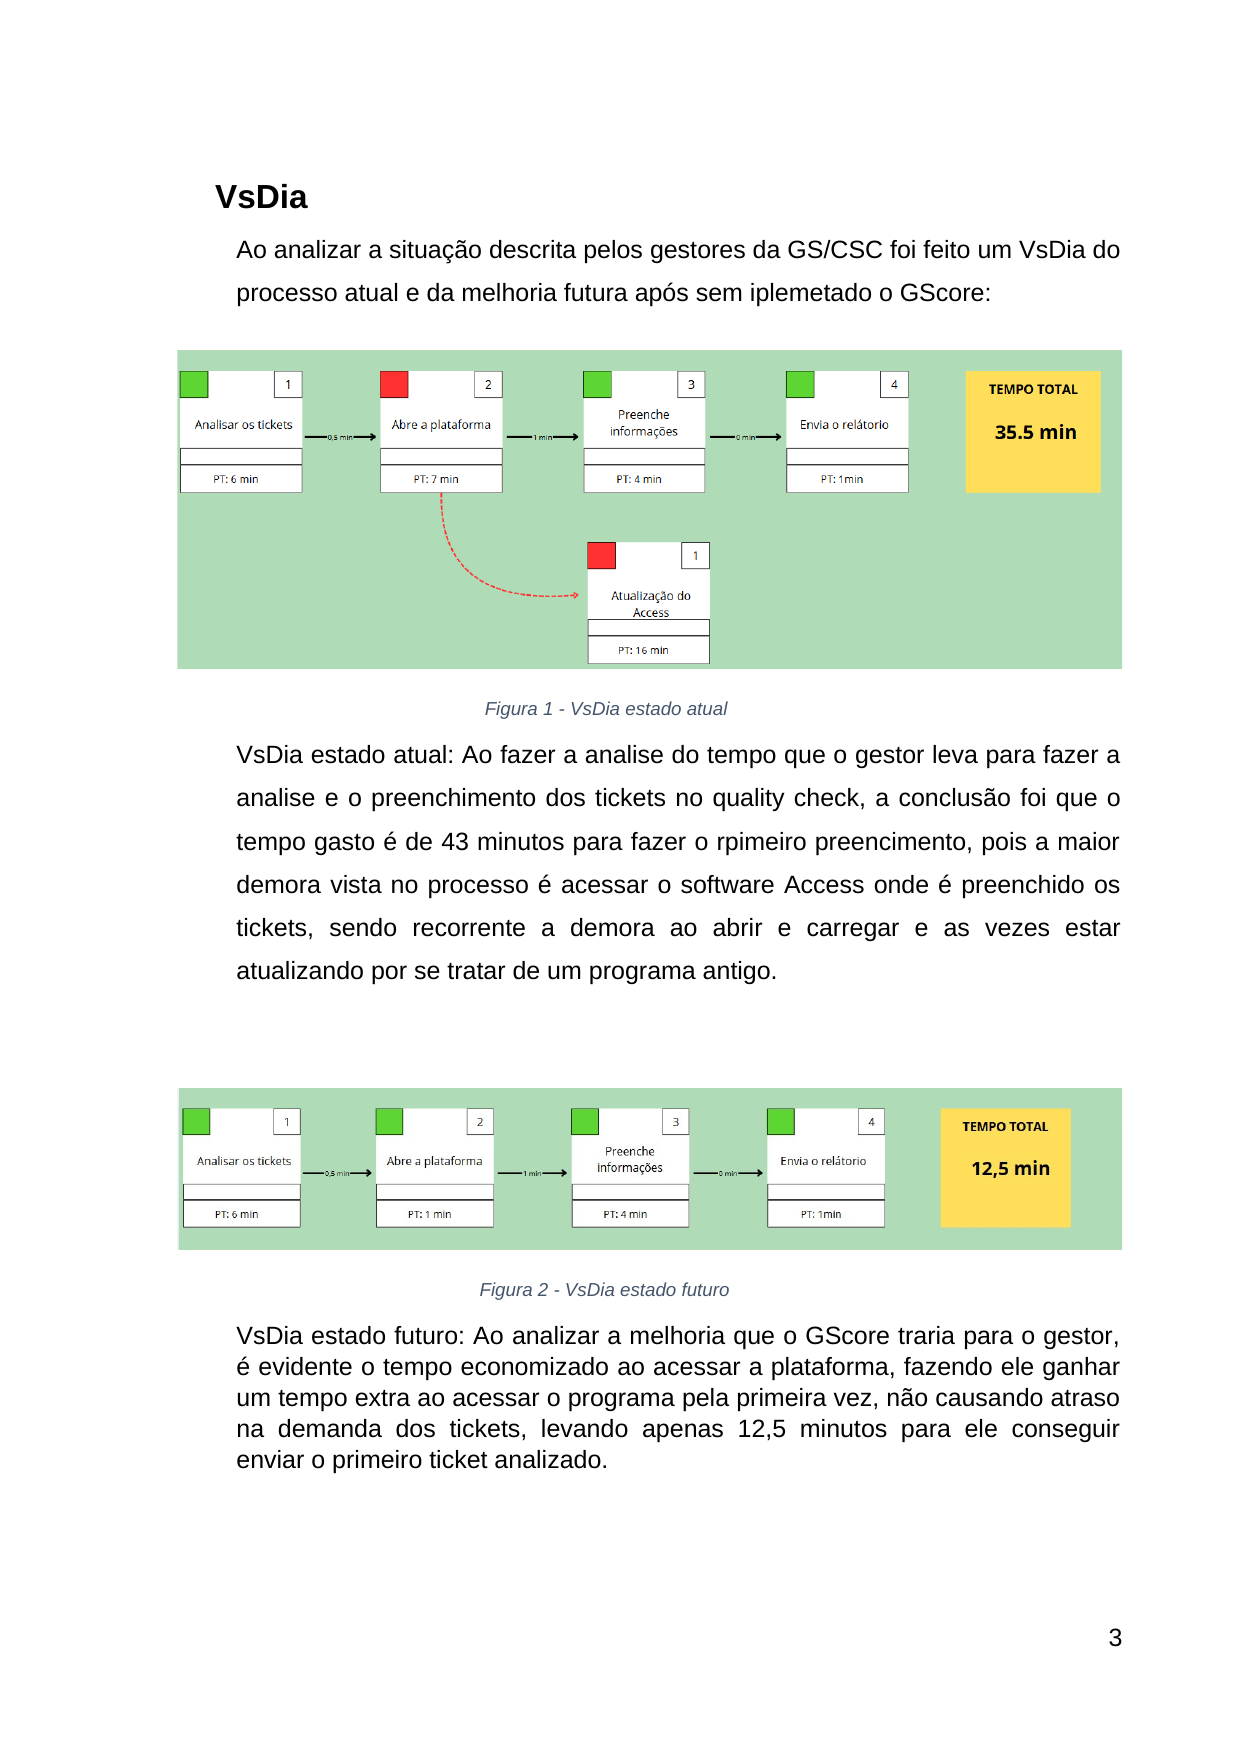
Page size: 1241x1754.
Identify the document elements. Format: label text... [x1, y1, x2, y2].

text Ao analizar a situação descrita pelos gestores da GS/CSC foi feito um VsDia do processo atual e da melhoria futura após sem iplemetado o GScore: [236, 235, 1122, 307]
text Figura 1 - VsDia estado atual [177, 698, 1122, 719]
text Figura 2 - VsDia estado futuro [177, 1279, 1122, 1300]
picture [177, 1088, 1123, 1250]
text VsDia estado futuro: Ao analizar a melhoria que o GScore traria para o gestor, é evidente o tempo economizado ao acessar a plataforma, fazendo ele ganhar um tempo extra ao acessar o programa pela primeira vez, não causando atraso na demanda dos tickets, levando apenas 12,5 minutos para ele conseguir enviar o primeiro ticket analizado. [236, 1321, 1122, 1474]
picture [177, 350, 1123, 669]
subtitle VsDia [215, 177, 1122, 216]
text VsDia estado atual: Ao fazer a analise do tempo que o gestor leva para fazer a analise e o preenchimento dos tickets no quality check, a conclusão foi que o tempo gasto é de 43 minutos para fazer o rpimeiro preencimento, pois a maior demora vista no processo é acessar o software Access onde é preenchido os tickets, sendo recorrente a demora ao abrir e carregar e as vezes estar atualizando por se tratar de um programa antigo. [236, 740, 1122, 985]
